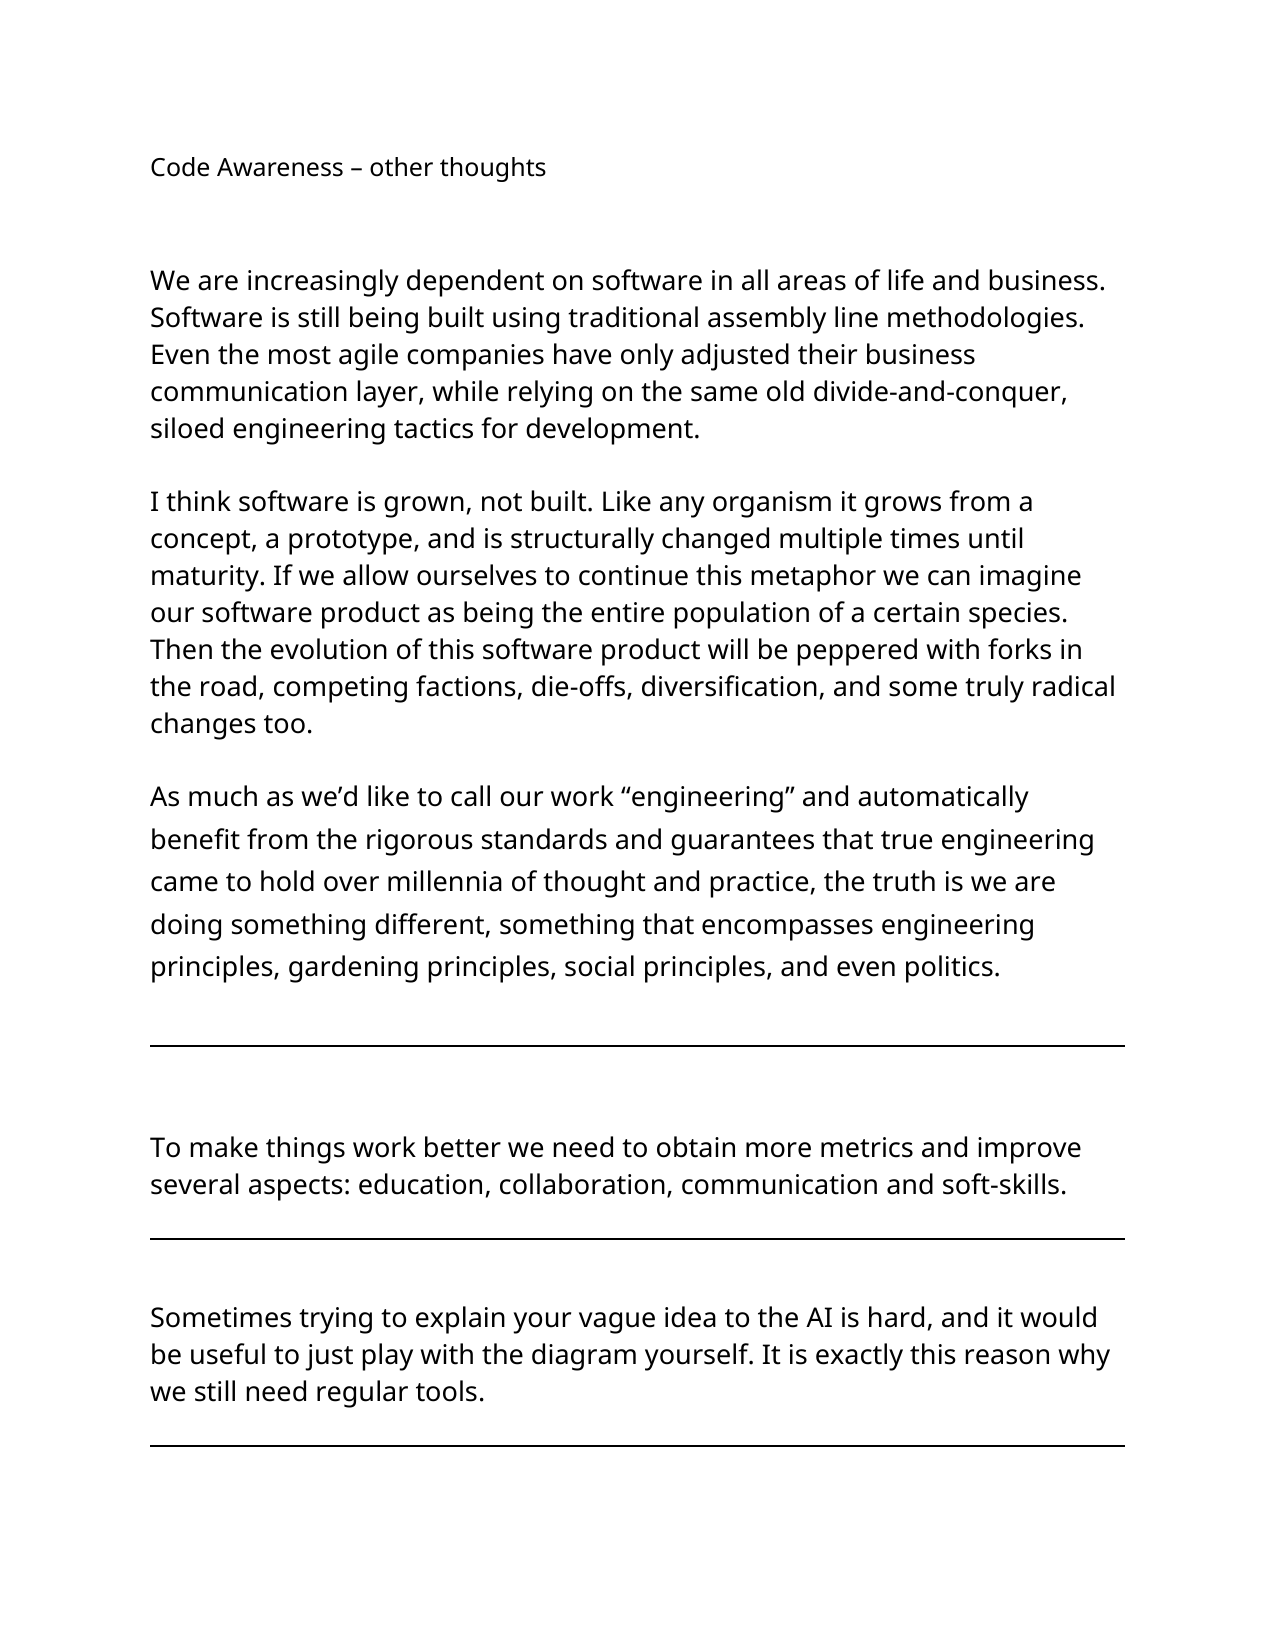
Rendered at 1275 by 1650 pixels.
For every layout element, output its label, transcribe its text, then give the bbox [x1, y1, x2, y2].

text Sometimes trying to explain your vague idea to the AI is hard, and it would be useful to just play with the diagram yourself. It is exactly this reason why we still need regular tools. [150, 1298, 1125, 1409]
text Code Awareness – other thoughts [150, 150, 1125, 184]
text As much as we’d like to call our work “engineering” and automatically benefit from the rigorous standards and guarantees that true engineering came to hold over millennia of thought and practice, the truth is we are doing something different, something that encompasses engineering principles, gardening principles, social principles, and even politics. [150, 778, 1125, 984]
text I think software is grown, not built. Like any organism it grows from a concept, a prototype, and is structurally changed multiple times until maturity. If we allow ourselves to continue this metaphor we can imagine our software product as being the entire population of a certain species. Then the evolution of this software product will be peppered with forks in the road, competing factions, die-offs, diversification, and some truly radical changes too. [150, 483, 1125, 741]
text We are increasingly dependent on software in all areas of life and business. Software is still being built using traditional assembly line methodologies. Even the most agile companies have only adjusted their business communication layer, while relying on the same old divide-and-conquer, siloed engineering tactics for development. [150, 262, 1125, 446]
text To make things work better we need to obtain more metrics and improve several aspects: education, collaboration, communication and soft-skills. [150, 1128, 1125, 1202]
